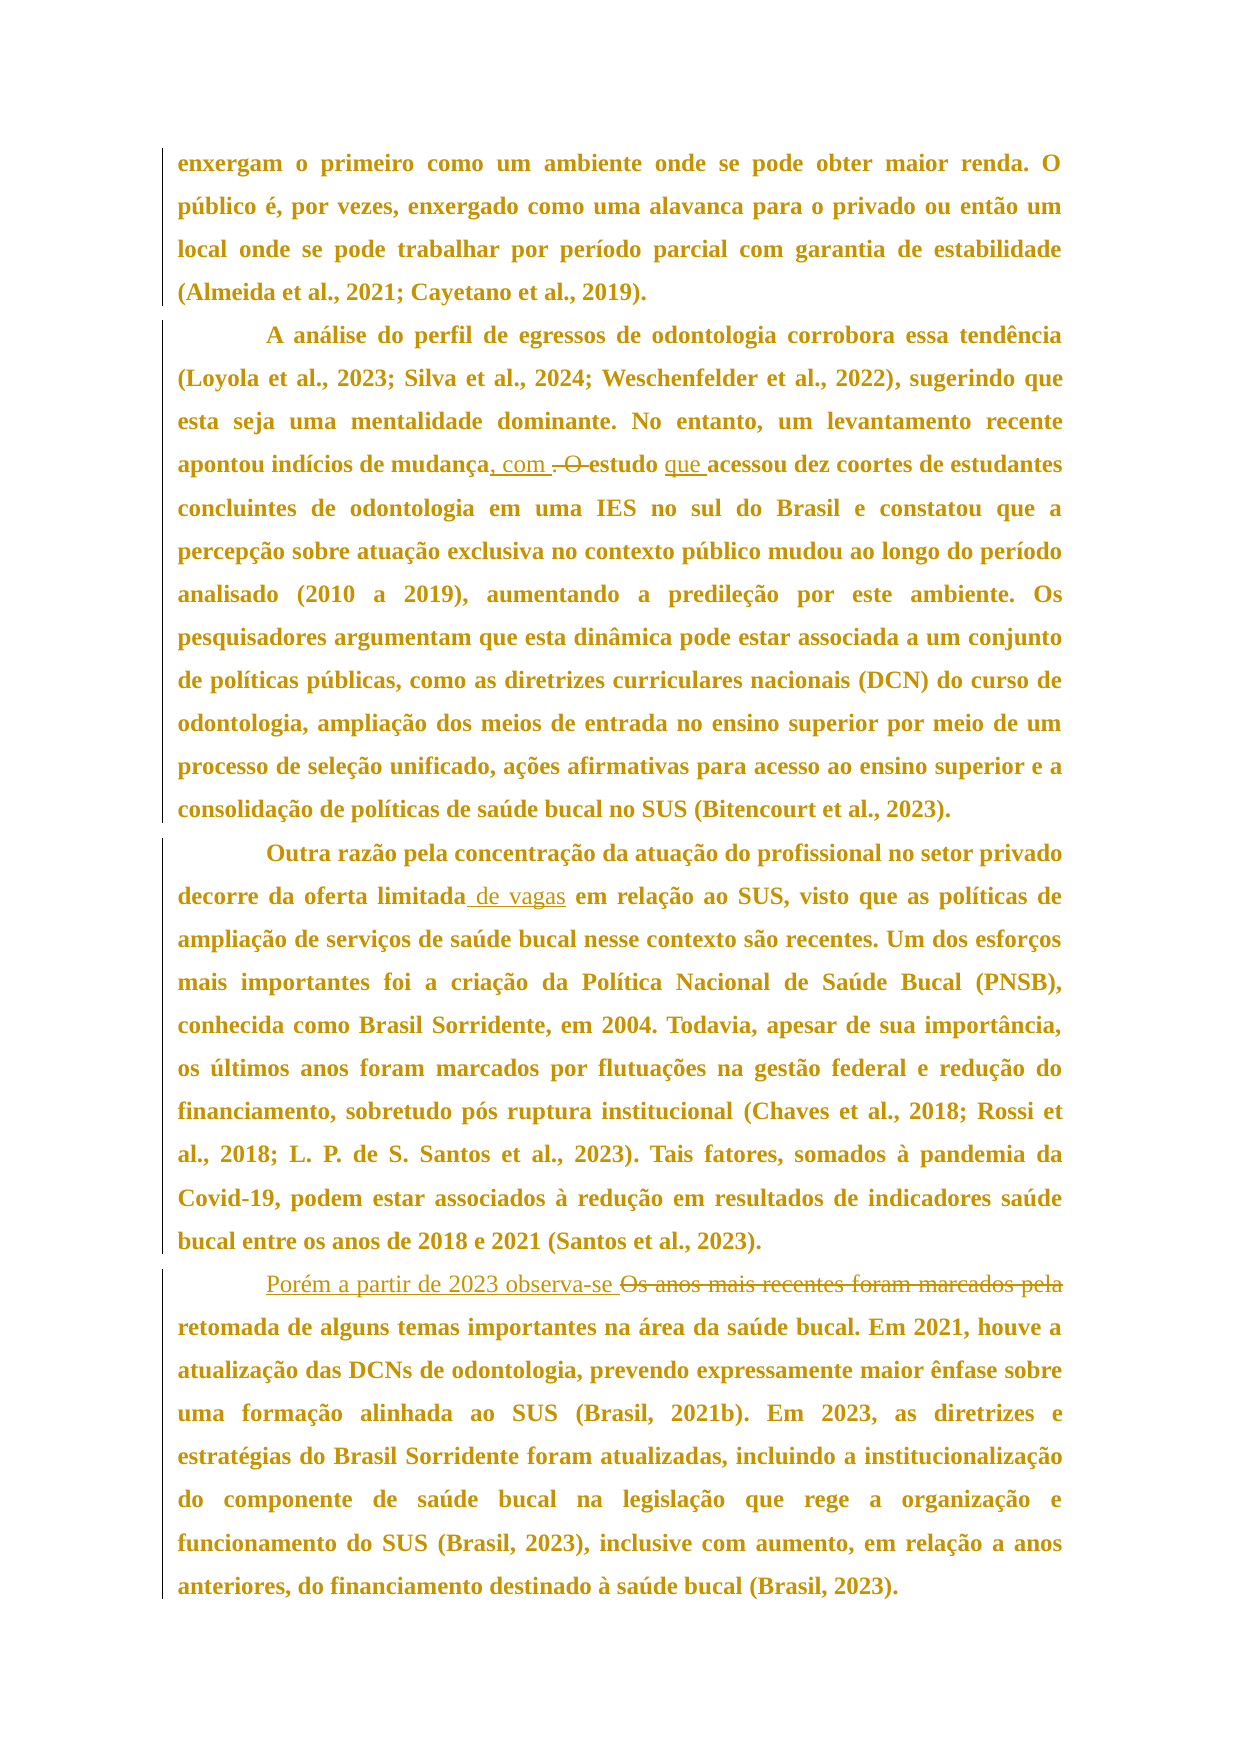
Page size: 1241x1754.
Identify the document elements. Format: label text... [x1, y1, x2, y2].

text A análise do perfil de egressos de odontologia corrobora essa tendência , sugerindo que esta seja uma mentalidade dominante. No entanto, um levantamento recente apontou indícios de mudançaestudo acessou dez coortes de estudantes concluintes de odontologia em uma IES no sul do Brasil e constatou que a percepção sobre atuação exclusiva no contexto público mudou ao longo do período analisado (2010 a 2019), aumentando a predileção por este ambiente. Os pesquisadores argumentam que esta dinâmica pode estar associada a um conjunto de políticas públicas, como as diretrizes curriculares nacionais (DCN) do curso de odontologia, ampliação dos meios de entrada no ensino superior por meio de um processo de seleção unificado, ações afirmativas para acesso ao ensino superior e a consolidação de políticas de saúde bucal no SUS . [177, 320, 1063, 823]
text Outra razão pela concentração da atuação do profissional no setor privado decorre da oferta limitada em relação ao SUS, visto que as políticas de ampliação de serviços de saúde bucal nesse contexto são recentes. Um dos esforços mais importantes foi a criação da Política Nacional de Saúde Bucal (PNSB), conhecida como Brasil Sorridente, em 2004. Todavia, apesar de sua importância, os últimos anos foram marcados por flutuações na gestão federal e redução do financiamento, sobretudo pós ruptura institucional . Tais fatores, somados à pandemia da Covid-19, podem estar associados à redução em resultados de indicadores saúde bucal entre os anos de 2018 e 2021 . [177, 838, 1063, 1254]
text retomada de alguns temas importantes na área da saúde bucal. Em 2021, houve a atualização das DCNs de odontologia, prevendo expressamente maior ênfase sobre uma formação alinhada ao SUS . Em 2023, as diretrizes e estratégias do Brasil Sorridente foram atualizadas, incluindo a institucionalização do componente de saúde bucal na legislação que rege a organização e funcionamento do SUS , inclusive com aumento, em relação a anos anteriores, do financiamento destinado à saúde bucal . [177, 1269, 1063, 1599]
